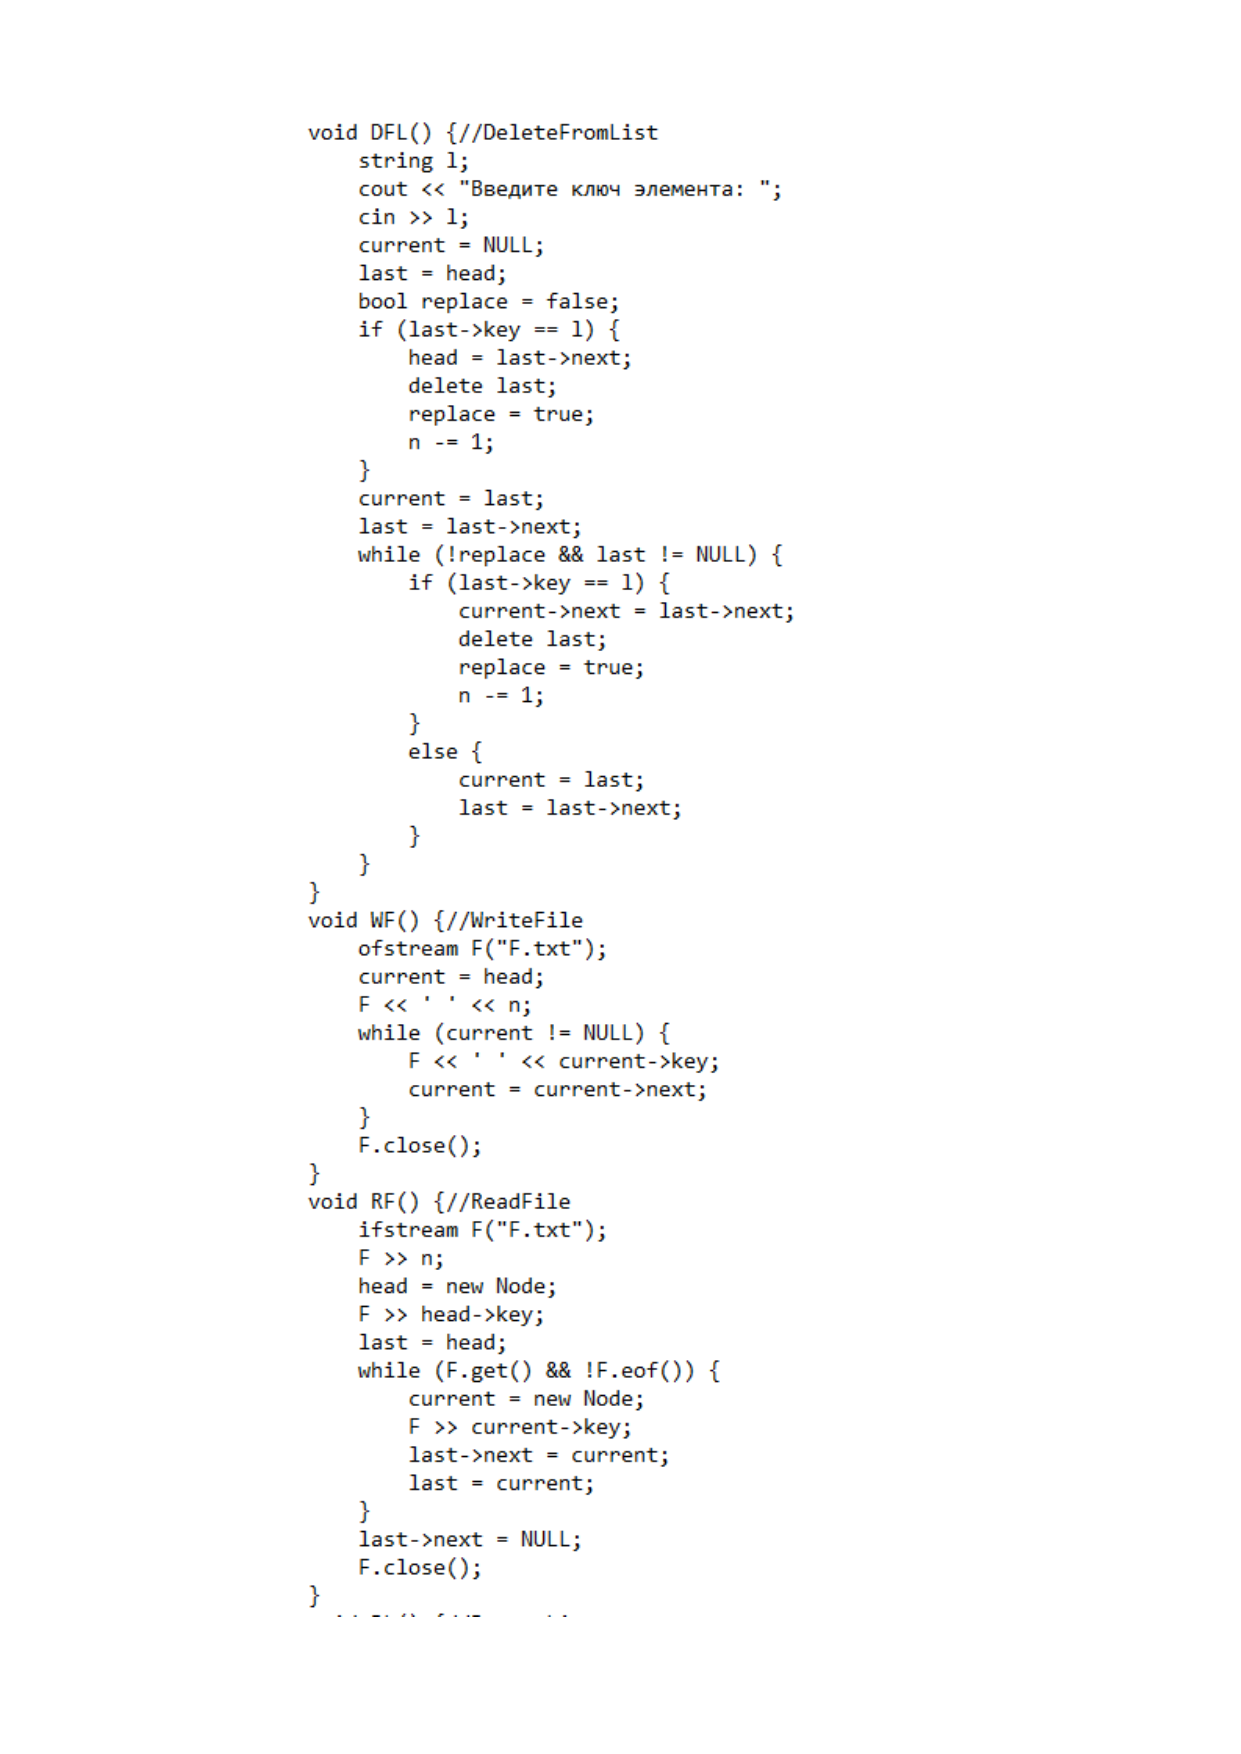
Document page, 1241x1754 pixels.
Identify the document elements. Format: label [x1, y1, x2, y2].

picture [252, 118, 809, 1617]
